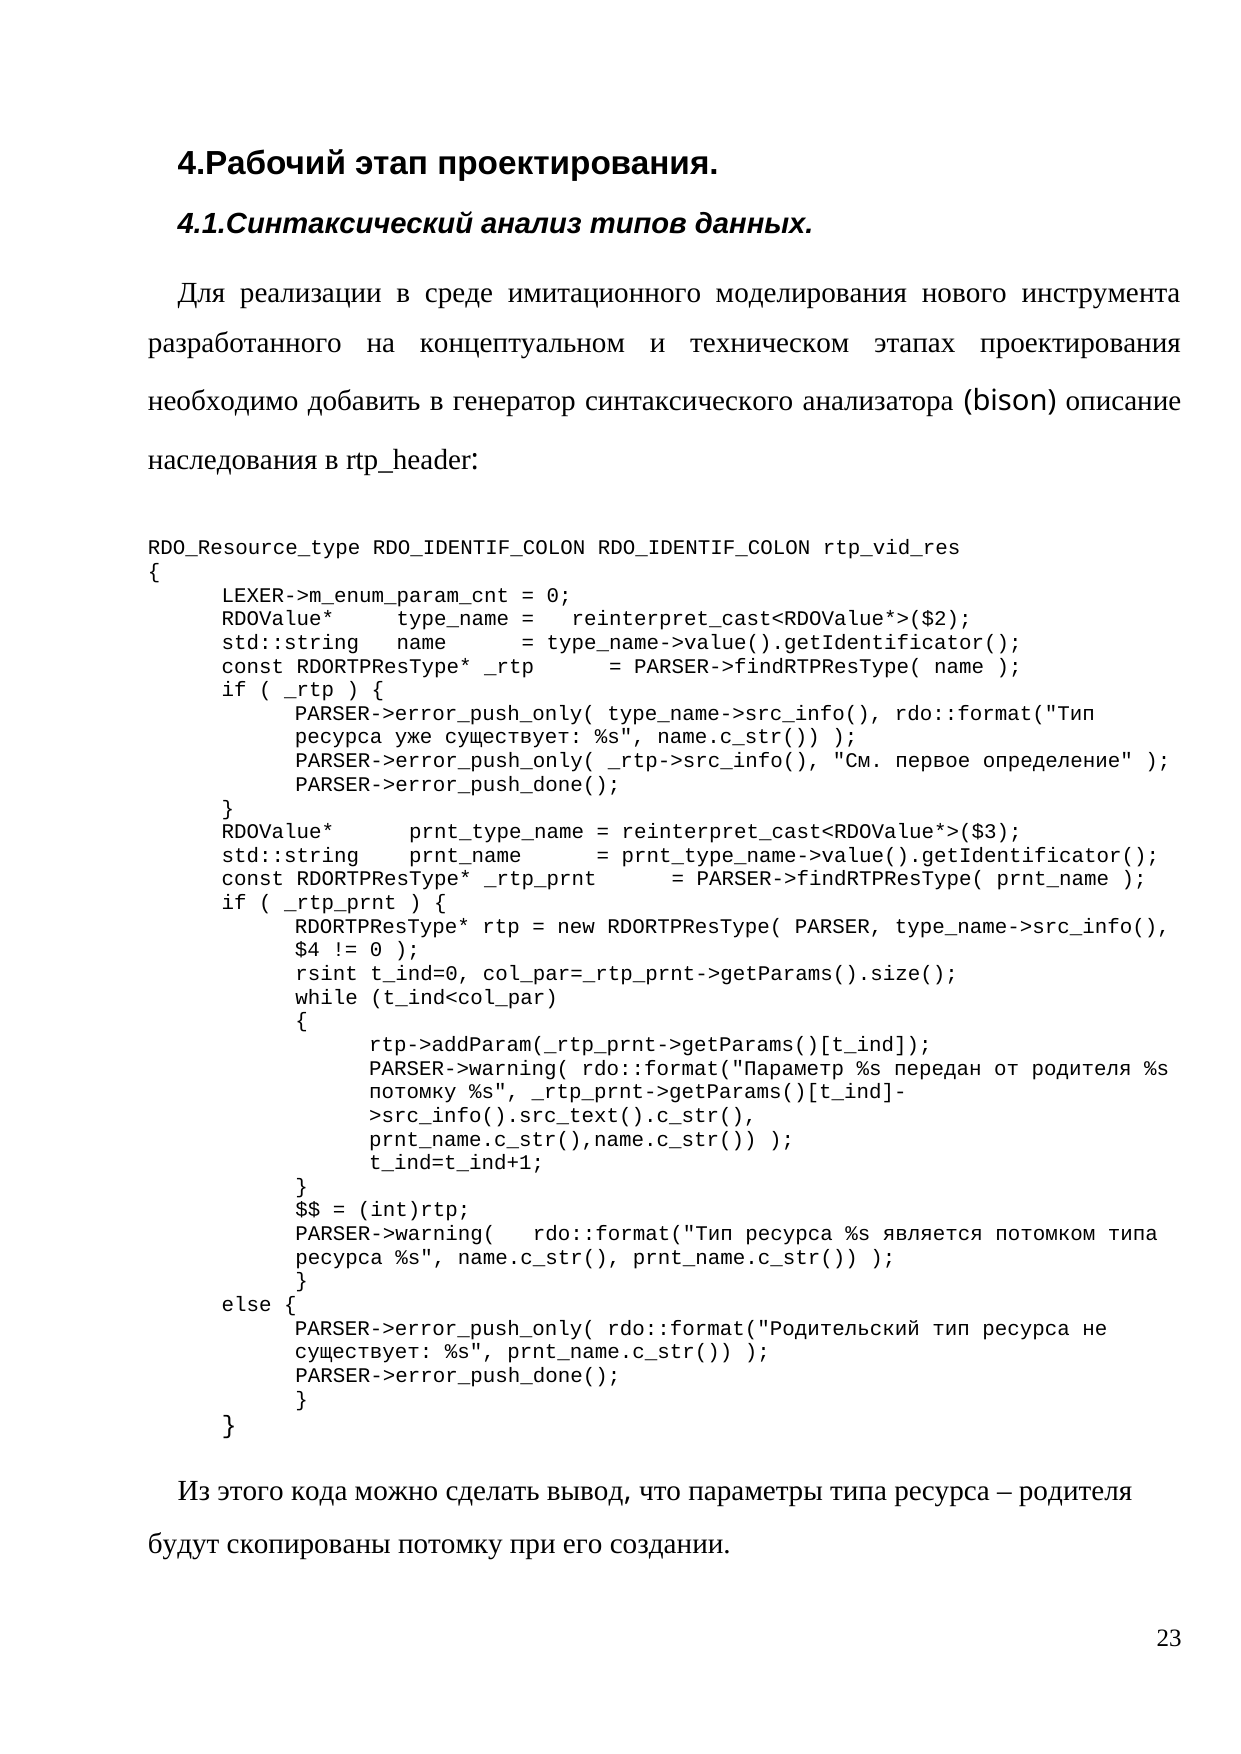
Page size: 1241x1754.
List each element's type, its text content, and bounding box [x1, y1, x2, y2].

text RDORTPResType* rtp = new RDORTPResType( PARSER, type_name->src_info(), $4 != 0 ); [294, 916, 1181, 963]
text $$ = (int)rtp; [148, 1199, 1181, 1223]
text std::string prnt_name = prnt_type_name->value().getIdentificator(); [148, 845, 1181, 868]
subtitle 4.Рабочий этап проектирования. [148, 143, 1181, 182]
text const RDORTPResType* _rtp = PARSER->findRTPResType( name ); [148, 656, 1181, 679]
text rsint t_ind=0, col_par=_rtp_prnt->getParams().size(); [148, 963, 1181, 987]
text } [148, 1176, 1181, 1199]
text } [148, 1389, 1181, 1412]
text t_ind=t_ind+1; [148, 1152, 1181, 1176]
text Для реализации в среде имитационного моделирования нового инструмента разработанного на концептуальном и техническом этапах проектирования необходимо добавить в генератор синтаксического анализатора (bison) описание наследования в rtp_header: [148, 275, 1181, 478]
text PARSER->warning( rdo::format("Тип ресурса %s является потомком типа ресурса %s", name.c_str(), prnt_name.c_str()) ); [295, 1223, 1181, 1270]
text RDOValue* type_name = reinterpret_cast<RDOValue*>($2); [221, 608, 1181, 632]
text PARSER->error_push_done(); [148, 1365, 1181, 1389]
text PARSER->warning( rdo::format("Параметр %s передан от родителя %s потомку %s", _rtp_prnt->getParams()[t_ind]->src_info().src_text().c_str(), prnt_name.c_str(),name.c_str()) ); [369, 1058, 1181, 1152]
text RDOValue* prnt_type_name = reinterpret_cast<RDOValue*>($3); [148, 821, 1181, 845]
text } [148, 1412, 1181, 1441]
text RDO_Resource_type RDO_IDENTIF_COLON RDO_IDENTIF_COLON rtp_vid_res [148, 537, 1181, 561]
text { [148, 561, 1181, 585]
text { [148, 1010, 1181, 1034]
text Из этого кода можно сделать вывод, что параметры типа ресурса – родителя будут скопированы потомку при его создании. [148, 1469, 1181, 1559]
text while (t_ind<col_par) [148, 987, 1181, 1010]
text if ( _rtp_prnt ) { [148, 892, 1181, 916]
text PARSER->error_push_only( _rtp->src_info(), "См. первое определение" ); [148, 750, 1181, 774]
text PARSER->error_push_only( type_name->src_info(), rdo::format("Тип ресурса уже существует: %s", name.c_str()) ); [294, 703, 1181, 750]
subtitle 4.1.Синтаксический анализ типов данных. [148, 207, 1181, 240]
text rtp->addParam(_rtp_prnt->getParams()[t_ind]); [148, 1034, 1181, 1058]
text LEXER->m_enum_param_cnt = 0; [148, 585, 1181, 608]
text } [148, 797, 1181, 821]
text else { [148, 1294, 1181, 1318]
text if ( _rtp ) { [148, 679, 1181, 703]
text PARSER->error_push_done(); [148, 774, 1181, 797]
text const RDORTPResType* _rtp_prnt = PARSER->findRTPResType( prnt_name ); [148, 868, 1181, 892]
text PARSER->error_push_only( rdo::format("Родительский тип ресурса не существует: %s", prnt_name.c_str()) ); [294, 1318, 1181, 1365]
text std::string name = type_name->value().getIdentificator(); [148, 632, 1181, 656]
text } [148, 1270, 1181, 1294]
